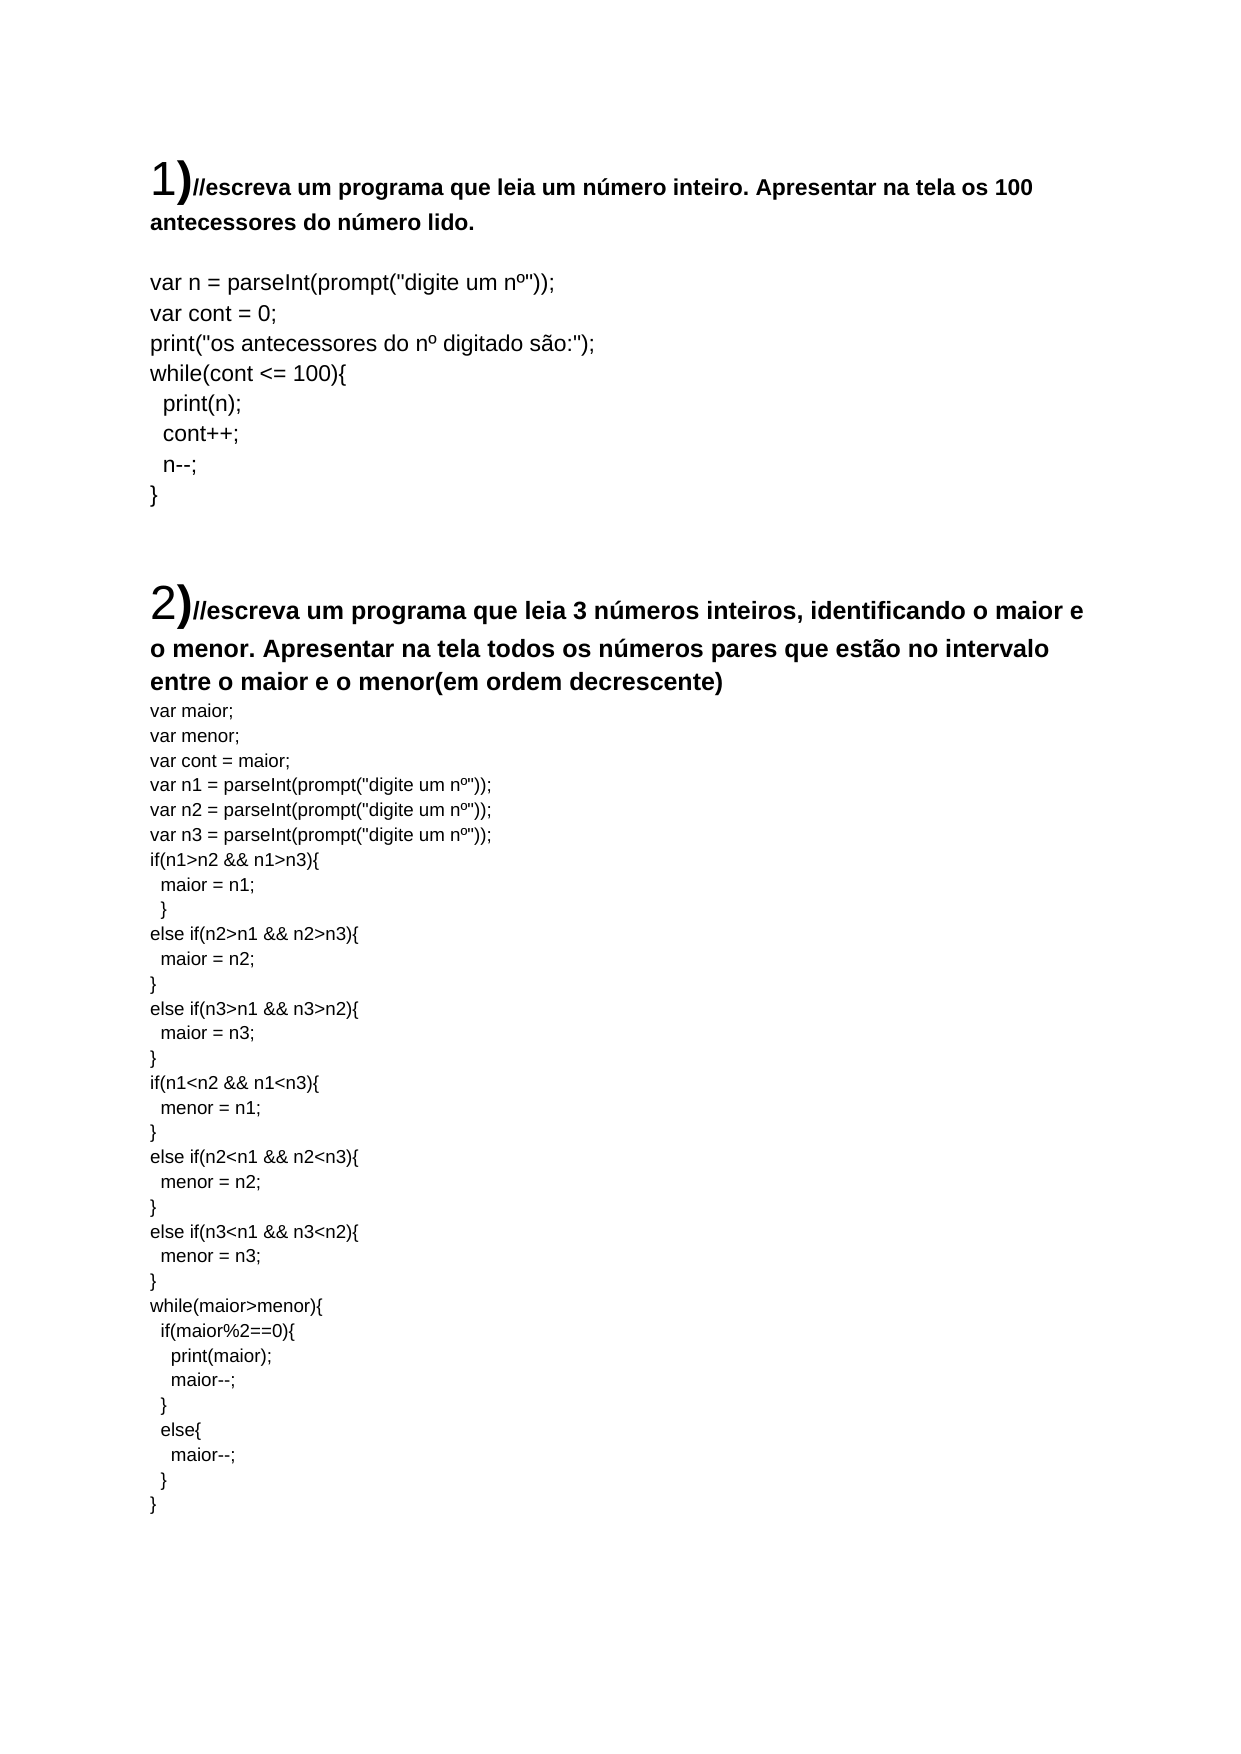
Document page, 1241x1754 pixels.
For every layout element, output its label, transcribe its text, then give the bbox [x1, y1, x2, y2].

text } [150, 1270, 1090, 1292]
text else if(n3<n1 && n3<n2){ [150, 1220, 1090, 1242]
text if(maior%2==0){ [150, 1319, 1090, 1341]
text var menor; [150, 724, 1090, 746]
text var cont = 0; [150, 299, 1090, 326]
text 2)//escreva um programa que leia 3 números inteiros, identificando o maior e o menor. Apresentar na tela todos os números pares que estão no intervalo entre o maior e o menor(em ordem decrescente) [150, 574, 1090, 696]
text if(n1<n2 && n1<n3){ [150, 1072, 1090, 1093]
text } [150, 1468, 1090, 1490]
text } [150, 481, 1090, 507]
text menor = n1; [150, 1096, 1090, 1118]
text var n1 = parseInt(prompt("digite um nº")); [150, 774, 1090, 796]
text var n = parseInt(prompt("digite um nº")); [150, 269, 1090, 296]
text if(n1>n2 && n1>n3){ [150, 848, 1090, 870]
text n--; [150, 451, 1090, 477]
text else if(n2>n1 && n2>n3){ [150, 923, 1090, 944]
text print(maior); [150, 1344, 1090, 1366]
text print("os antecessores do nº digitado são:"); [150, 330, 1090, 356]
text maior--; [150, 1443, 1090, 1465]
text var n2 = parseInt(prompt("digite um nº")); [150, 799, 1090, 821]
text } [150, 1493, 1090, 1515]
text else if(n2<n1 && n2<n3){ [150, 1146, 1090, 1168]
text var n3 = parseInt(prompt("digite um nº")); [150, 824, 1090, 845]
text maior--; [150, 1369, 1090, 1391]
text else if(n3>n1 && n3>n2){ [150, 997, 1090, 1019]
text } [150, 1196, 1090, 1217]
text while(maior>menor){ [150, 1295, 1090, 1316]
text var maior; [150, 700, 1090, 721]
text maior = n3; [150, 1022, 1090, 1044]
text maior = n1; [150, 873, 1090, 895]
text cont++; [150, 420, 1090, 447]
text menor = n3; [150, 1245, 1090, 1267]
text } [150, 972, 1090, 994]
text 1)//escreva um programa que leia um número inteiro. Apresentar na tela os 100 antecessores do número lido. [150, 150, 1090, 235]
text while(cont <= 100){ [150, 360, 1090, 386]
text } [150, 1121, 1090, 1143]
text else{ [150, 1419, 1090, 1440]
text print(n); [150, 390, 1090, 417]
text var cont = maior; [150, 749, 1090, 771]
text } [150, 898, 1090, 920]
text maior = n2; [150, 948, 1090, 969]
text } [150, 1394, 1090, 1416]
text } [150, 1047, 1090, 1068]
text menor = n2; [150, 1171, 1090, 1192]
